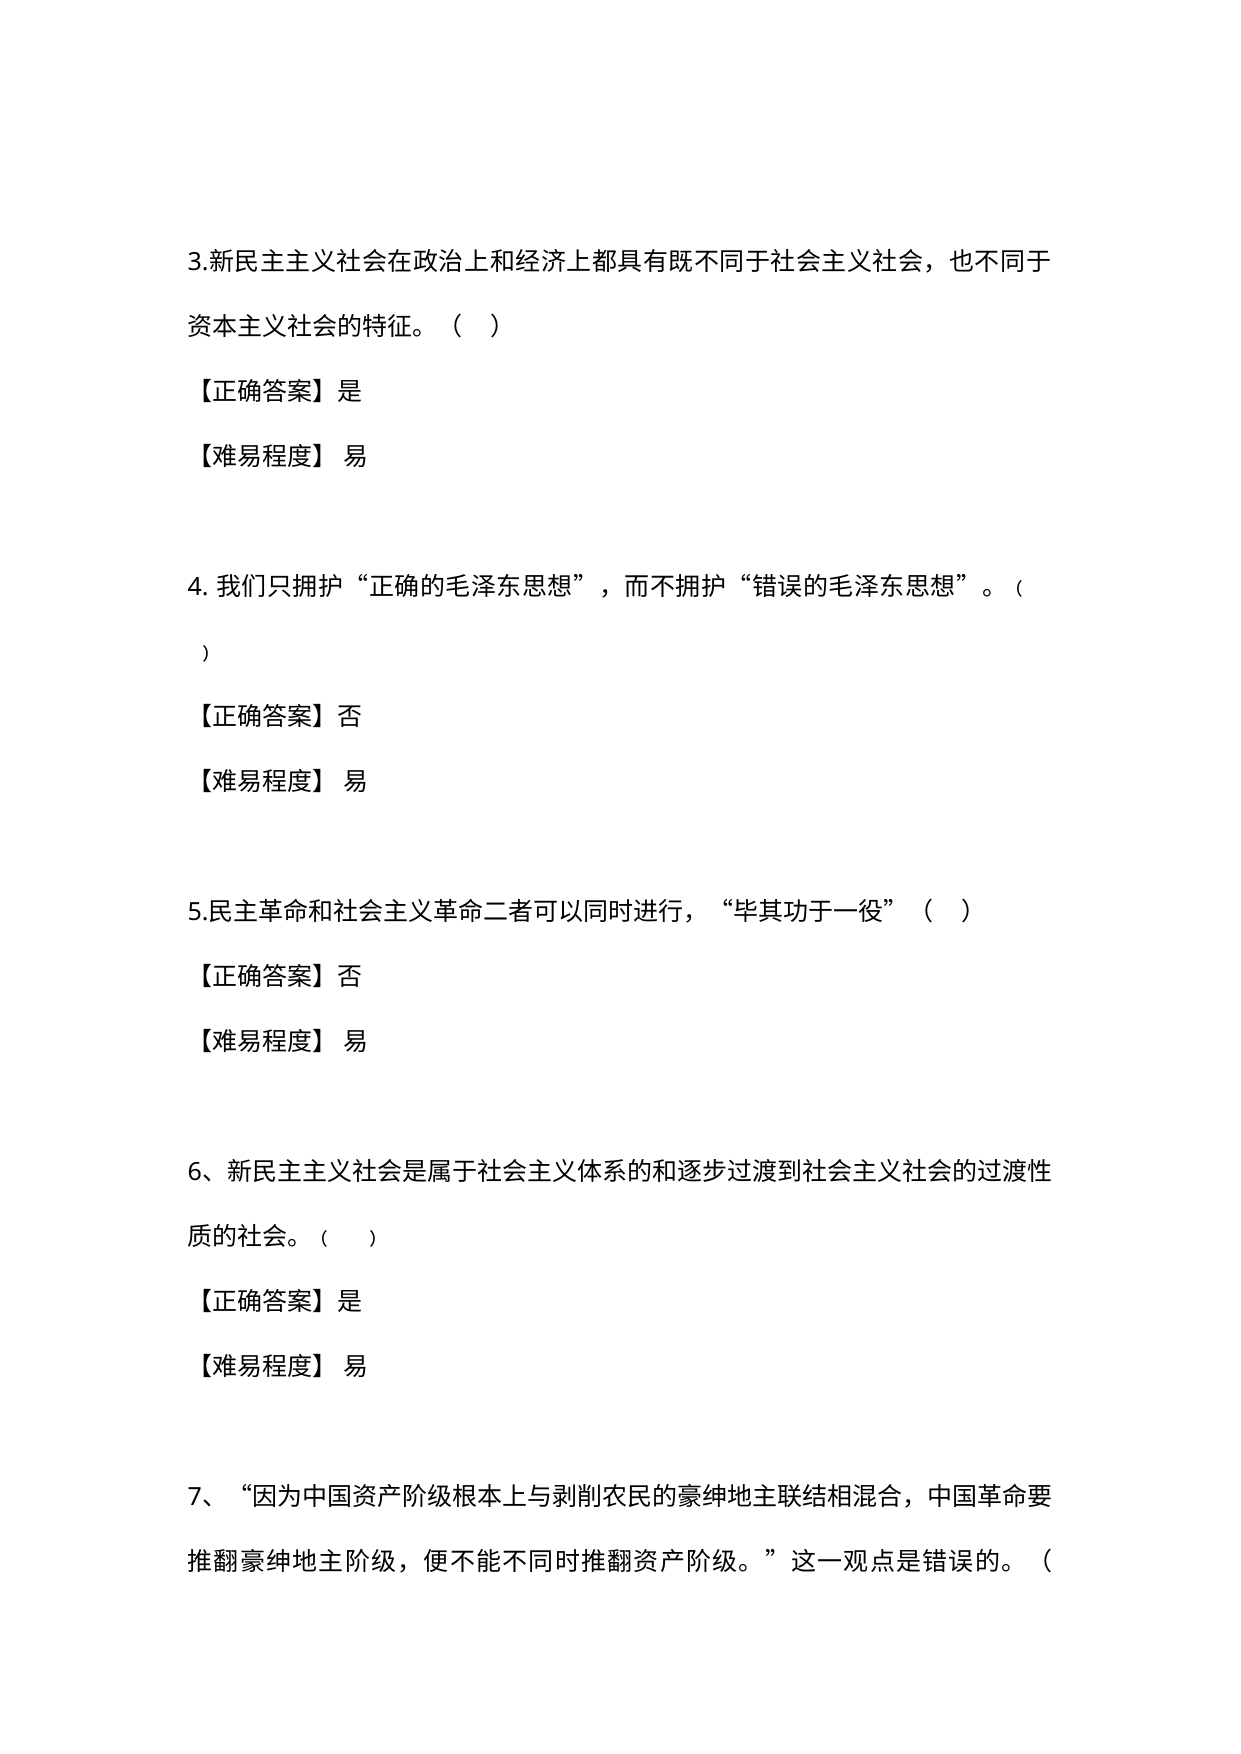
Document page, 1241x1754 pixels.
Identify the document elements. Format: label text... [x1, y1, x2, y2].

text 5.民主革命和社会主义革命二者可以同时进行，“毕其功于一役”（ ） [187, 877, 1053, 942]
text 3.新民主主义社会在政治上和经济上都具有既不同于社会主义社会，也不同于资本主义社会的特征。（ ） [187, 227, 1053, 357]
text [187, 1462, 1053, 1592]
text 【正确答案】是 [187, 357, 1053, 422]
text 【正确答案】否 [187, 942, 1053, 1007]
text 【正确答案】是 [187, 1267, 1053, 1332]
text 6、新民主主义社会是属于社会主义体系的和逐步过渡到社会主义社会的过渡性质的社会。﹙ ﹚ [187, 1137, 1053, 1267]
text 【难易程度】 易 [187, 1007, 1053, 1072]
text 【正确答案】否 [187, 682, 1053, 747]
text 【难易程度】 易 [187, 1332, 1053, 1397]
text 【难易程度】 易 [187, 747, 1053, 812]
text 4. 我们只拥护“正确的毛泽东思想”，而不拥护“错误的毛泽东思想”。﹙ ﹚ [187, 552, 1053, 682]
text 【难易程度】 易 [187, 422, 1053, 487]
